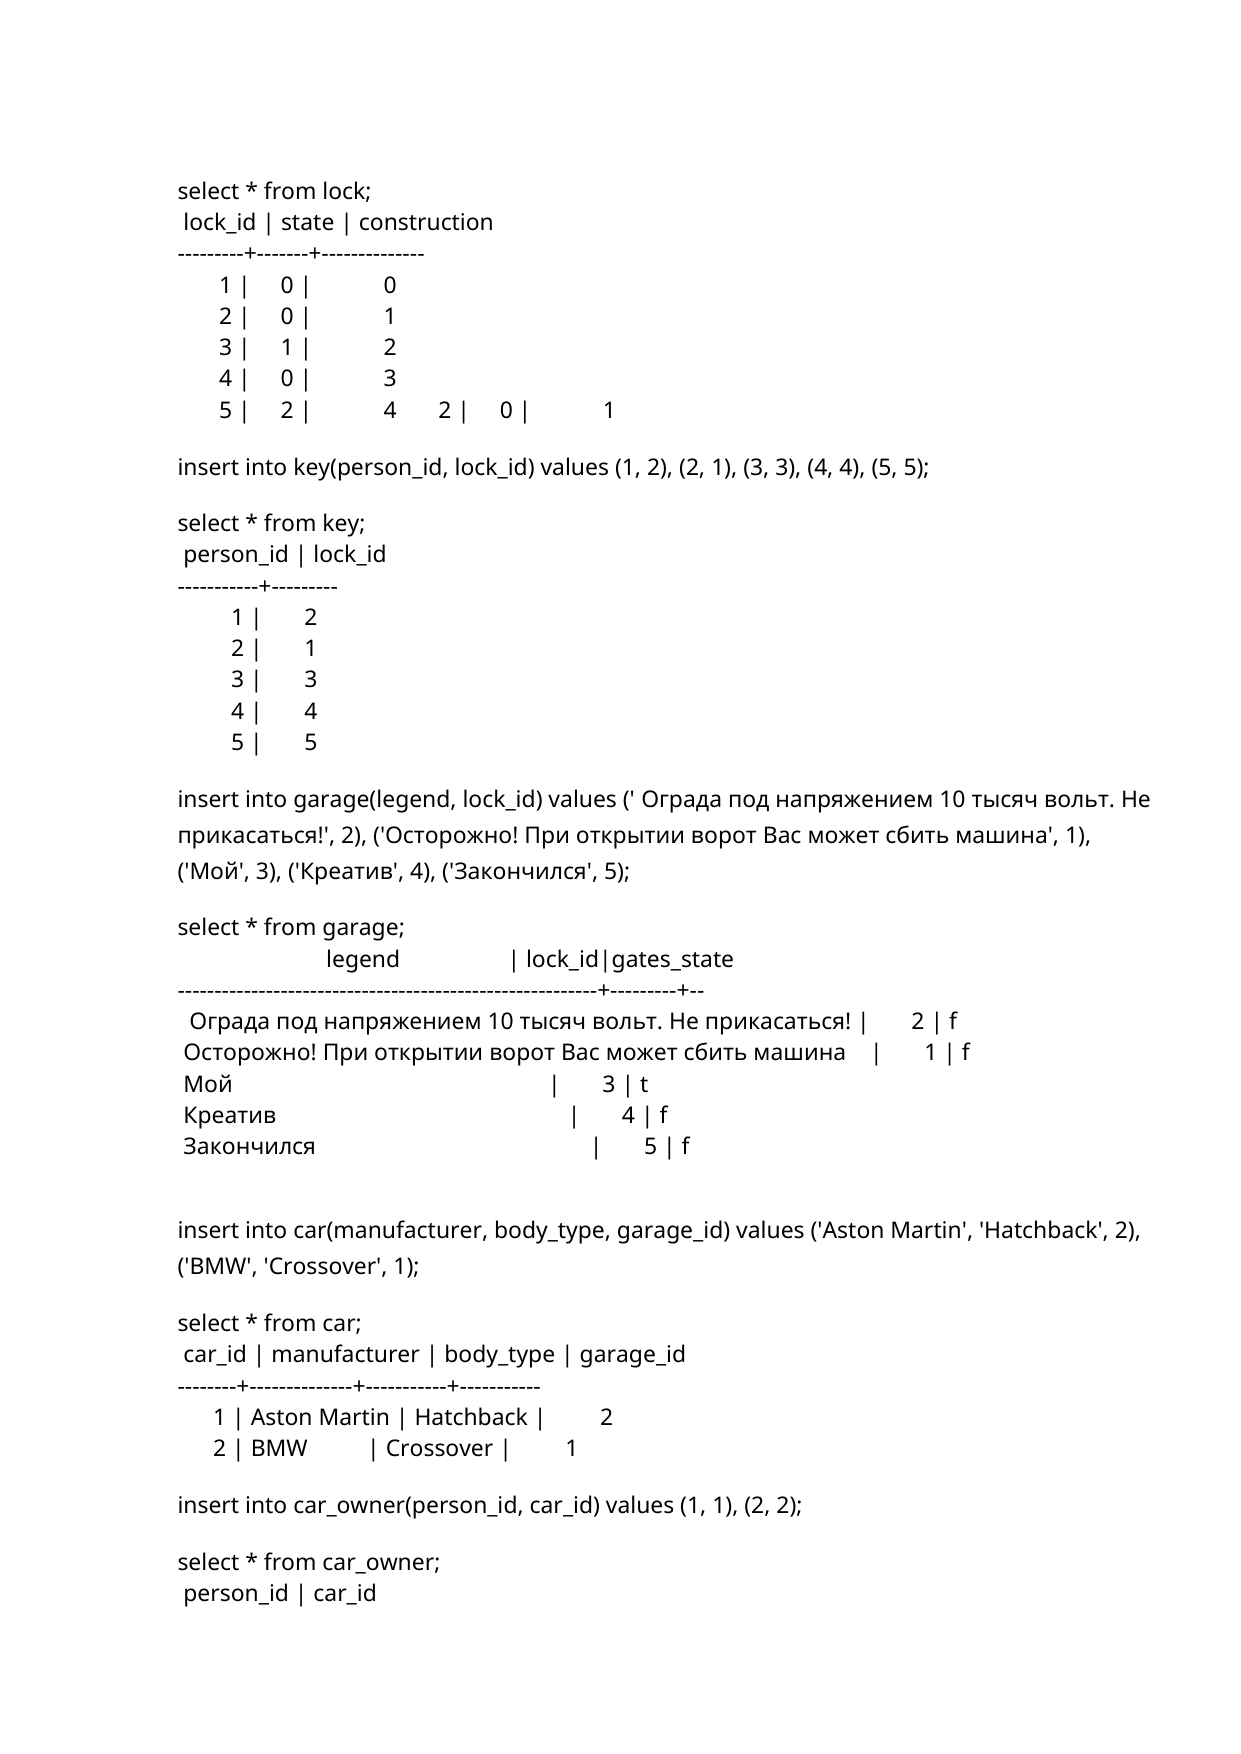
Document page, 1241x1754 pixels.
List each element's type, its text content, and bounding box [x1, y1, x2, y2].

text ---------------------------------------------------------+---------+-- [177, 974, 1152, 1005]
text car_id | manufacturer | body_type | garage_id [177, 1338, 1152, 1369]
text --------+--------------+-----------+----------- [177, 1369, 1152, 1401]
text insert into car_owner(person_id, car_id) values (1, 1), (2, 2); [177, 1489, 1152, 1520]
text lock_id | state | construction [177, 206, 1152, 237]
text 4 | 4 [177, 695, 1152, 726]
text select * from car; [177, 1307, 1152, 1338]
text Ограда под напряжением 10 тысяч вольт. Не прикасаться! | 2 | f [177, 1005, 1152, 1036]
text select * from lock; [177, 175, 1152, 206]
text 5 | 2 | 4 2 | 0 | 1 [177, 394, 1152, 425]
text 1 | 0 | 0 [177, 269, 1152, 300]
text select * from garage; [177, 911, 1152, 943]
text insert into car(manufacturer, body_type, garage_id) values ('Aston Martin', 'Hatchback', 2), ('BMW', 'Crossover', 1); [177, 1214, 1152, 1282]
text person_id | car_id [177, 1577, 1152, 1608]
text 4 | 0 | 3 [177, 362, 1152, 394]
text 2 | 0 | 1 [177, 300, 1152, 331]
text Осторожно! При открытии ворот Вас может сбить машина | 1 | f [177, 1036, 1152, 1068]
text 3 | 1 | 2 [177, 331, 1152, 362]
text legend | lock_id|gates_state [177, 943, 1152, 974]
text person_id | lock_id [177, 538, 1152, 570]
text -----------+--------- [177, 570, 1152, 601]
text 2 | BMW | Crossover | 1 [177, 1432, 1152, 1463]
text 2 | 1 [177, 632, 1152, 663]
text 1 | Aston Martin | Hatchback | 2 [177, 1401, 1152, 1432]
text 1 | 2 [177, 601, 1152, 632]
text Мой | 3 | t [177, 1068, 1152, 1099]
text select * from car_owner; [177, 1546, 1152, 1577]
text ---------+-------+-------------- [177, 237, 1152, 269]
text 3 | 3 [177, 663, 1152, 695]
text Креатив | 4 | f [177, 1099, 1152, 1130]
text insert into key(person_id, lock_id) values (1, 2), (2, 1), (3, 3), (4, 4), (5, 5); [177, 450, 1152, 482]
text 5 | 5 [177, 726, 1152, 757]
text select * from key; [177, 507, 1152, 538]
text Закончился | 5 | f [177, 1130, 1152, 1161]
text insert into garage(legend, lock_id) values (' Ограда под напряжением 10 тысяч вольт. Не прикасаться!', 2), ('Осторожно! При открытии ворот Вас может сбить машина', 1), ('Мой', 3), ('Креатив', 4), ('Закончился', 5); [177, 783, 1152, 886]
